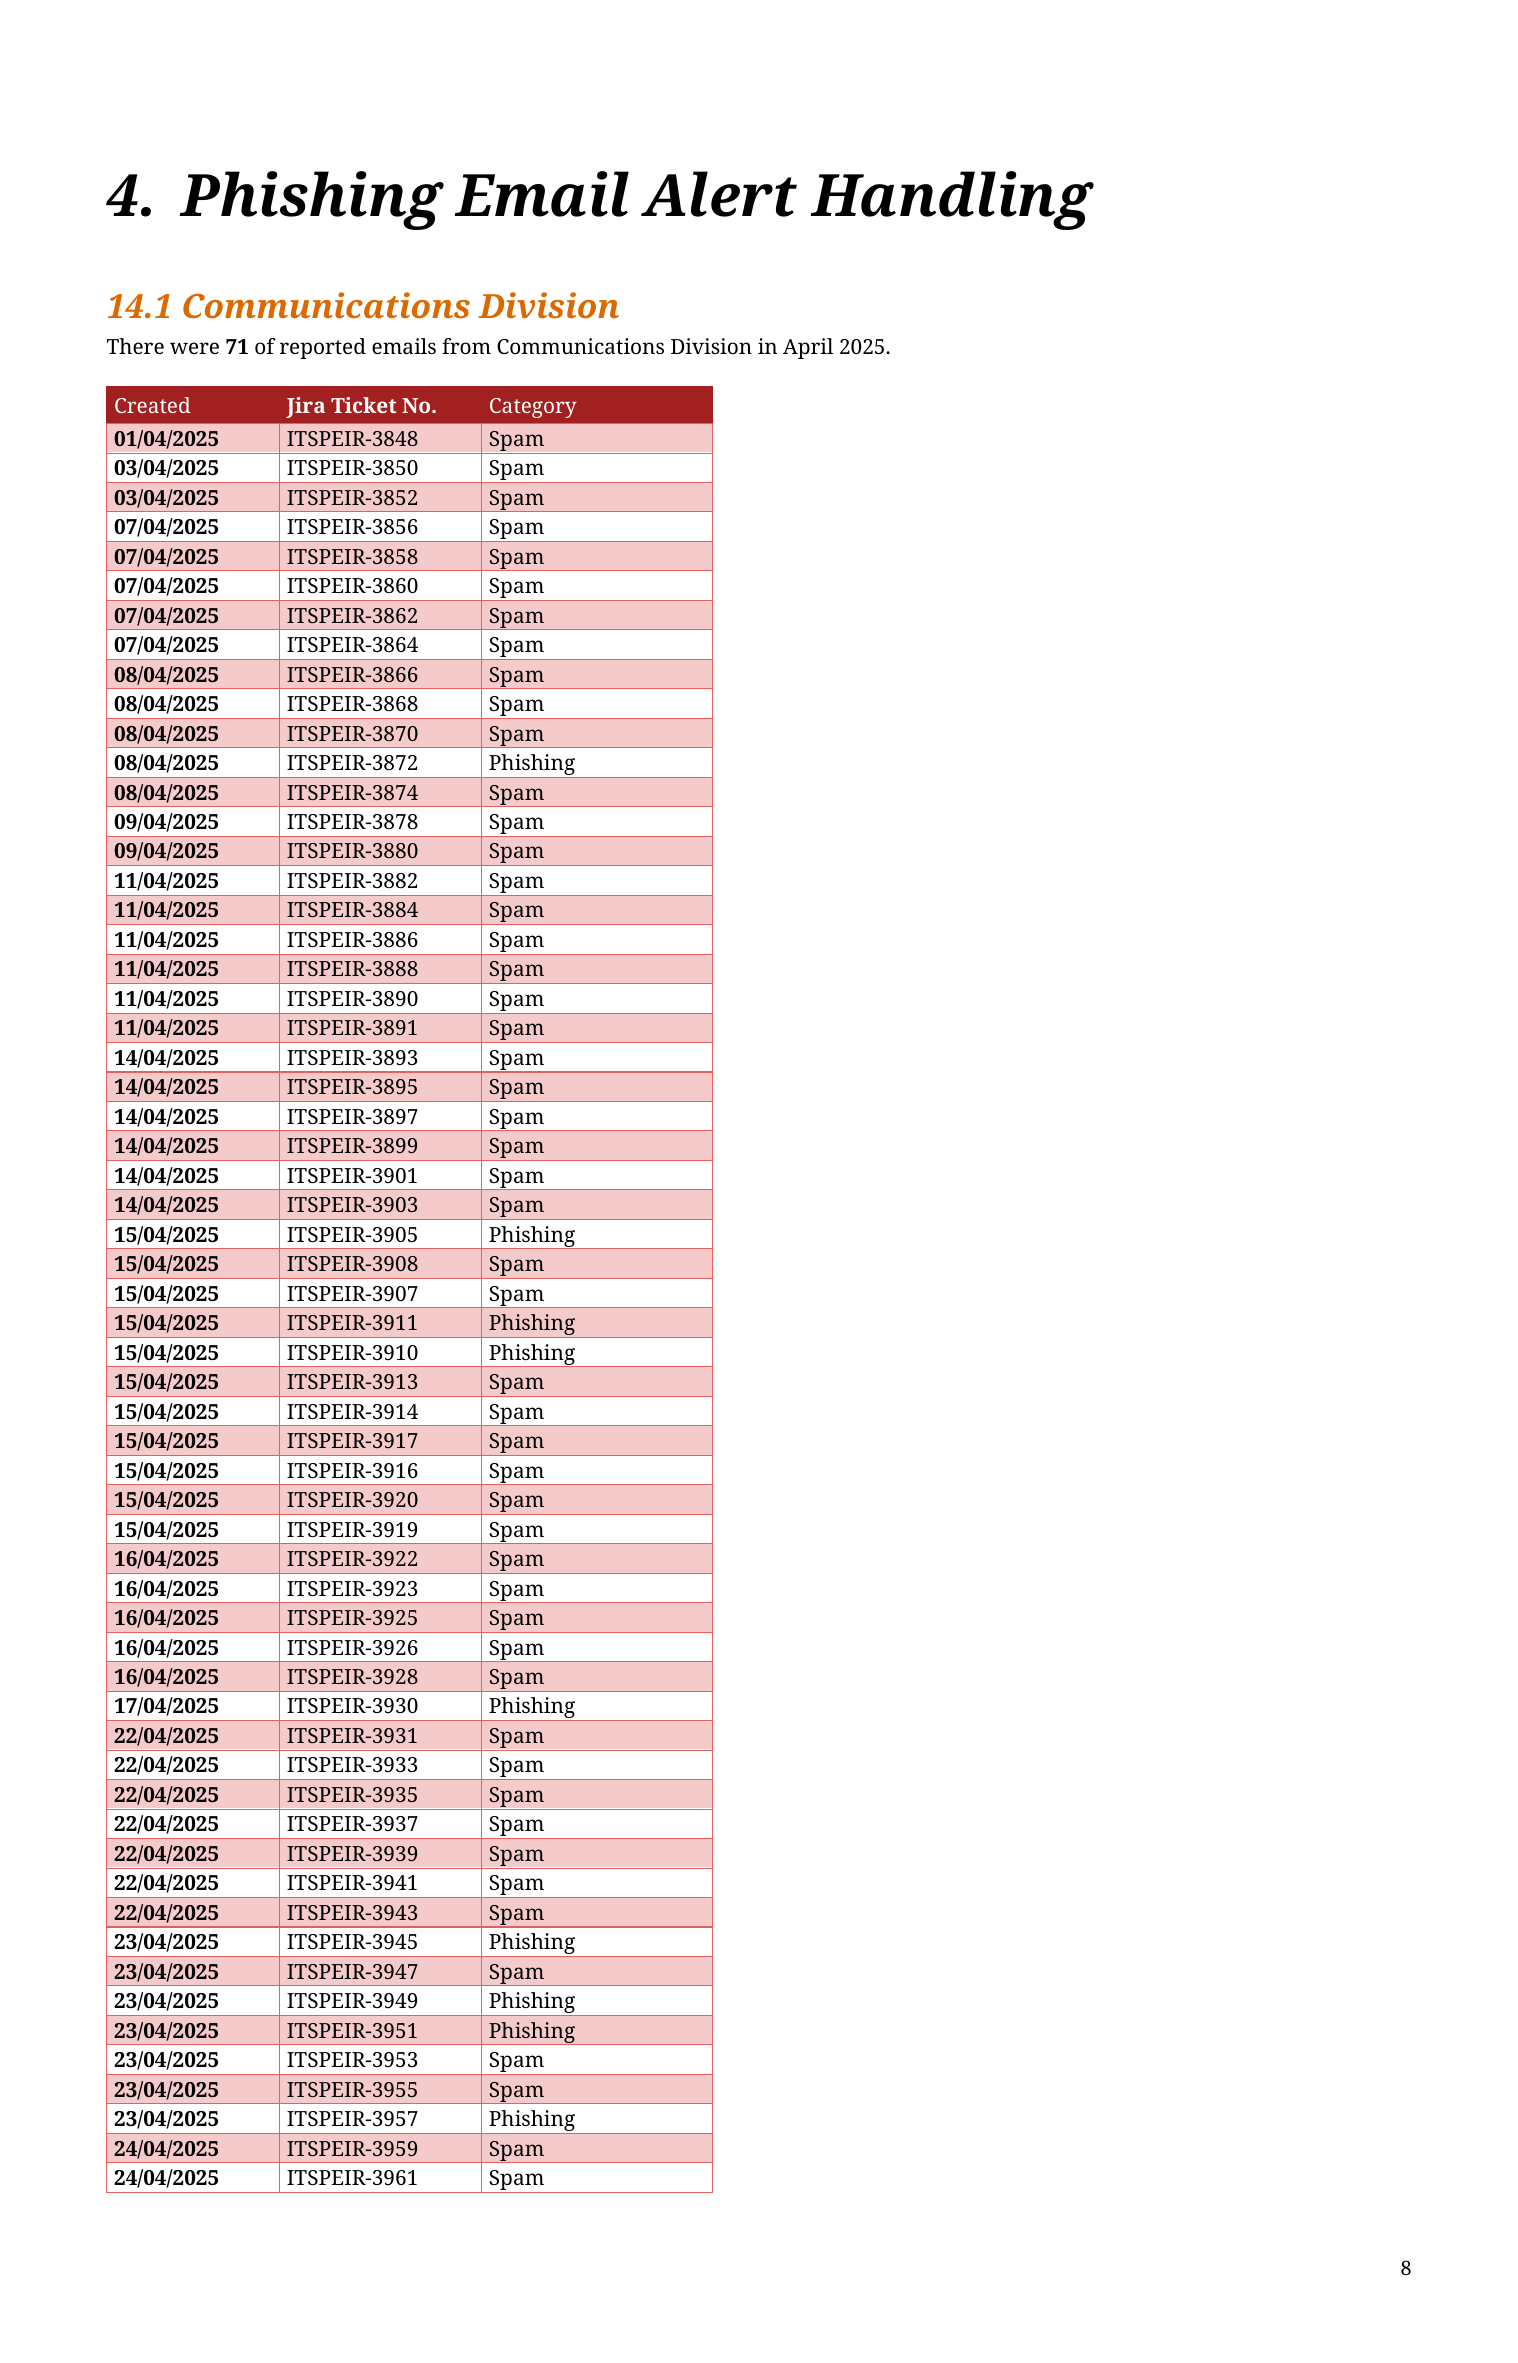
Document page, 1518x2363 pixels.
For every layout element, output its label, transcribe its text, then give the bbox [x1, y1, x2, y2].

table_cell ITSPEIR-3943 [280, 1898, 481, 1926]
table_cell 14/04/2025 [107, 1102, 279, 1130]
text There were 71 of reported emails from Communications Division in April 2025. [106, 333, 1411, 361]
table_cell Phishing [482, 1928, 712, 1956]
table_cell ITSPEIR-3901 [280, 1161, 481, 1189]
table_cell 23/04/2025 [107, 2075, 279, 2103]
table_cell 09/04/2025 [107, 807, 279, 836]
table_cell Spam [482, 630, 712, 659]
table_cell Phishing [482, 1692, 712, 1720]
table_cell 14/04/2025 [107, 1190, 279, 1219]
table_cell ITSPEIR-3933 [280, 1751, 481, 1779]
table_cell 17/04/2025 [107, 1692, 279, 1720]
table_cell ITSPEIR-3917 [280, 1426, 481, 1455]
table_cell 16/04/2025 [107, 1544, 279, 1573]
table_cell Spam [482, 1367, 712, 1396]
table_cell 08/04/2025 [107, 778, 279, 806]
table_cell ITSPEIR-3931 [280, 1721, 481, 1749]
table_cell ITSPEIR-3951 [280, 2016, 481, 2044]
table_cell 22/04/2025 [107, 1898, 279, 1926]
table_cell ITSPEIR-3895 [280, 1073, 481, 1101]
table_cell ITSPEIR-3870 [280, 719, 481, 747]
table_cell ITSPEIR-3905 [280, 1220, 481, 1248]
table_cell ITSPEIR-3882 [280, 866, 481, 894]
table_cell 11/04/2025 [107, 925, 279, 953]
table_cell Spam [482, 1190, 712, 1219]
table_cell ITSPEIR-3864 [280, 630, 481, 659]
table_cell 23/04/2025 [107, 2016, 279, 2044]
table_cell Spam [482, 1721, 712, 1749]
table_cell ITSPEIR-3930 [280, 1692, 481, 1720]
table_cell Spam [482, 424, 712, 452]
table_cell 11/04/2025 [107, 866, 279, 894]
table_cell 11/04/2025 [107, 896, 279, 924]
table_cell 11/04/2025 [107, 984, 279, 1012]
table_cell 11/04/2025 [107, 1014, 279, 1042]
table_cell ITSPEIR-3911 [280, 1308, 481, 1337]
table_cell Spam [482, 1456, 712, 1484]
table_cell Spam [482, 925, 712, 953]
table_cell 03/04/2025 [107, 483, 279, 511]
table_cell Spam [482, 1957, 712, 1985]
table_cell ITSPEIR-3941 [280, 1869, 481, 1897]
table_header Jira Ticket No. [280, 387, 481, 423]
table_cell 14/04/2025 [107, 1131, 279, 1160]
table_cell ITSPEIR-3872 [280, 748, 481, 777]
table_cell 03/04/2025 [107, 454, 279, 482]
table_cell 07/04/2025 [107, 630, 279, 659]
table_cell 22/04/2025 [107, 1721, 279, 1749]
table_cell 09/04/2025 [107, 837, 279, 865]
table_cell 15/04/2025 [107, 1515, 279, 1543]
table_cell 22/04/2025 [107, 1839, 279, 1867]
table_cell Phishing [482, 1220, 712, 1248]
table_cell Phishing [482, 748, 712, 777]
table_cell Spam [482, 1014, 712, 1042]
table_cell ITSPEIR-3903 [280, 1190, 481, 1219]
table_cell ITSPEIR-3897 [280, 1102, 481, 1130]
table_cell Spam [482, 1751, 712, 1779]
table_cell Spam [482, 1131, 712, 1160]
table_cell 15/04/2025 [107, 1397, 279, 1425]
table_cell ITSPEIR-3945 [280, 1928, 481, 1956]
table_cell ITSPEIR-3852 [280, 483, 481, 511]
table_cell 23/04/2025 [107, 2045, 279, 2074]
table_cell 15/04/2025 [107, 1485, 279, 1514]
table_cell Spam [482, 1544, 712, 1573]
table_cell ITSPEIR-3925 [280, 1603, 481, 1632]
table_cell ITSPEIR-3937 [280, 1810, 481, 1838]
table_cell Spam [482, 1662, 712, 1691]
table_cell ITSPEIR-3955 [280, 2075, 481, 2103]
table_cell Spam [482, 896, 712, 924]
table_cell ITSPEIR-3949 [280, 1986, 481, 2015]
table_cell Spam [482, 984, 712, 1012]
table_cell Spam [482, 1515, 712, 1543]
table_cell ITSPEIR-3959 [280, 2134, 481, 2162]
table_cell ITSPEIR-3961 [280, 2163, 481, 2192]
table_cell ITSPEIR-3910 [280, 1338, 481, 1366]
table_cell Spam [482, 2134, 712, 2162]
table_cell 24/04/2025 [107, 2163, 279, 2192]
table_cell ITSPEIR-3914 [280, 1397, 481, 1425]
table_cell 23/04/2025 [107, 1986, 279, 2015]
table_cell Phishing [482, 1338, 712, 1366]
table_cell Phishing [482, 2016, 712, 2044]
table_cell ITSPEIR-3886 [280, 925, 481, 953]
table_cell 14/04/2025 [107, 1073, 279, 1101]
table_cell 22/04/2025 [107, 1869, 279, 1897]
table_cell 16/04/2025 [107, 1633, 279, 1661]
table_cell 24/04/2025 [107, 2134, 279, 2162]
table_cell Phishing [482, 1986, 712, 2015]
table_cell ITSPEIR-3874 [280, 778, 481, 806]
table_cell 07/04/2025 [107, 571, 279, 600]
table_cell ITSPEIR-3862 [280, 601, 481, 629]
table_cell Spam [482, 719, 712, 747]
table_cell ITSPEIR-3860 [280, 571, 481, 600]
table_cell ITSPEIR-3890 [280, 984, 481, 1012]
table_cell Spam [482, 1249, 712, 1278]
table_cell Spam [482, 601, 712, 629]
table_cell 08/04/2025 [107, 689, 279, 718]
table_cell 08/04/2025 [107, 719, 279, 747]
table_cell Spam [482, 1279, 712, 1307]
table_cell 14/04/2025 [107, 1043, 279, 1071]
table_cell 23/04/2025 [107, 1928, 279, 1956]
table_cell ITSPEIR-3920 [280, 1485, 481, 1514]
table_cell 08/04/2025 [107, 748, 279, 777]
table_cell Spam [482, 866, 712, 894]
table_cell ITSPEIR-3953 [280, 2045, 481, 2074]
table_cell 15/04/2025 [107, 1456, 279, 1484]
subtitle 14.1 Communications Division [106, 283, 1411, 328]
table_cell ITSPEIR-3922 [280, 1544, 481, 1573]
table_cell 14/04/2025 [107, 1161, 279, 1189]
table_cell Spam [482, 2045, 712, 2074]
table_cell Phishing [482, 1308, 712, 1337]
table_cell ITSPEIR-3888 [280, 955, 481, 983]
table_cell ITSPEIR-3919 [280, 1515, 481, 1543]
table_header Category [482, 387, 712, 423]
table_cell 23/04/2025 [107, 1957, 279, 1985]
table_cell 07/04/2025 [107, 542, 279, 570]
table_cell Spam [482, 1102, 712, 1130]
table_cell Spam [482, 1810, 712, 1838]
table_cell Spam [482, 837, 712, 865]
table_cell ITSPEIR-3868 [280, 689, 481, 718]
table_cell ITSPEIR-3939 [280, 1839, 481, 1867]
table_cell ITSPEIR-3880 [280, 837, 481, 865]
table_header Created [107, 387, 279, 423]
table_cell 22/04/2025 [107, 1780, 279, 1808]
table_cell 16/04/2025 [107, 1662, 279, 1691]
table_cell Spam [482, 542, 712, 570]
table_cell Spam [482, 1633, 712, 1661]
table_cell ITSPEIR-3923 [280, 1574, 481, 1602]
table_cell 08/04/2025 [107, 660, 279, 688]
table_cell Spam [482, 1043, 712, 1071]
table_cell 07/04/2025 [107, 601, 279, 629]
table_cell ITSPEIR-3935 [280, 1780, 481, 1808]
table_cell Spam [482, 1603, 712, 1632]
table_cell 11/04/2025 [107, 955, 279, 983]
table_cell Spam [482, 1397, 712, 1425]
table_cell 15/04/2025 [107, 1308, 279, 1337]
table_cell Spam [482, 1869, 712, 1897]
table_cell Spam [482, 512, 712, 541]
table_cell ITSPEIR-3848 [280, 424, 481, 452]
table_cell Spam [482, 807, 712, 836]
table_cell ITSPEIR-3908 [280, 1249, 481, 1278]
table_cell Spam [482, 2075, 712, 2103]
table_cell Spam [482, 1073, 712, 1101]
table_cell Spam [482, 778, 712, 806]
table_cell Spam [482, 1839, 712, 1867]
table_cell ITSPEIR-3947 [280, 1957, 481, 1985]
table_cell 07/04/2025 [107, 512, 279, 541]
table_cell ITSPEIR-3916 [280, 1456, 481, 1484]
table_cell ITSPEIR-3858 [280, 542, 481, 570]
table_cell 22/04/2025 [107, 1810, 279, 1838]
table_cell Spam [482, 1898, 712, 1926]
table_cell ITSPEIR-3893 [280, 1043, 481, 1071]
table_cell Spam [482, 955, 712, 983]
table_cell ITSPEIR-3928 [280, 1662, 481, 1691]
table_cell 15/04/2025 [107, 1367, 279, 1396]
table_cell Spam [482, 483, 712, 511]
table_cell ITSPEIR-3907 [280, 1279, 481, 1307]
table_cell Spam [482, 454, 712, 482]
subtitle Phishing Email Alert Handling [106, 153, 1411, 233]
table_cell Spam [482, 1780, 712, 1808]
table_cell 15/04/2025 [107, 1279, 279, 1307]
table_cell Spam [482, 1574, 712, 1602]
table_cell ITSPEIR-3899 [280, 1131, 481, 1160]
table_cell 01/04/2025 [107, 424, 279, 452]
table_cell 15/04/2025 [107, 1249, 279, 1278]
table_cell ITSPEIR-3850 [280, 454, 481, 482]
table_cell Spam [482, 1161, 712, 1189]
table_cell 23/04/2025 [107, 2104, 279, 2133]
table_cell ITSPEIR-3891 [280, 1014, 481, 1042]
table_cell 16/04/2025 [107, 1574, 279, 1602]
table_cell Spam [482, 1485, 712, 1514]
table_cell ITSPEIR-3926 [280, 1633, 481, 1661]
table_cell Spam [482, 689, 712, 718]
table_cell ITSPEIR-3913 [280, 1367, 481, 1396]
table_cell ITSPEIR-3866 [280, 660, 481, 688]
table_cell 16/04/2025 [107, 1603, 279, 1632]
table_cell 15/04/2025 [107, 1426, 279, 1455]
table_cell 15/04/2025 [107, 1338, 279, 1366]
table_cell Spam [482, 2163, 712, 2192]
table_cell ITSPEIR-3878 [280, 807, 481, 836]
table_cell Spam [482, 1426, 712, 1455]
table_cell 15/04/2025 [107, 1220, 279, 1248]
table_cell ITSPEIR-3884 [280, 896, 481, 924]
table_cell Phishing [482, 2104, 712, 2133]
table_cell Spam [482, 660, 712, 688]
table_cell Spam [482, 571, 712, 600]
table_cell ITSPEIR-3856 [280, 512, 481, 541]
table_cell 22/04/2025 [107, 1751, 279, 1779]
table_cell ITSPEIR-3957 [280, 2104, 481, 2133]
